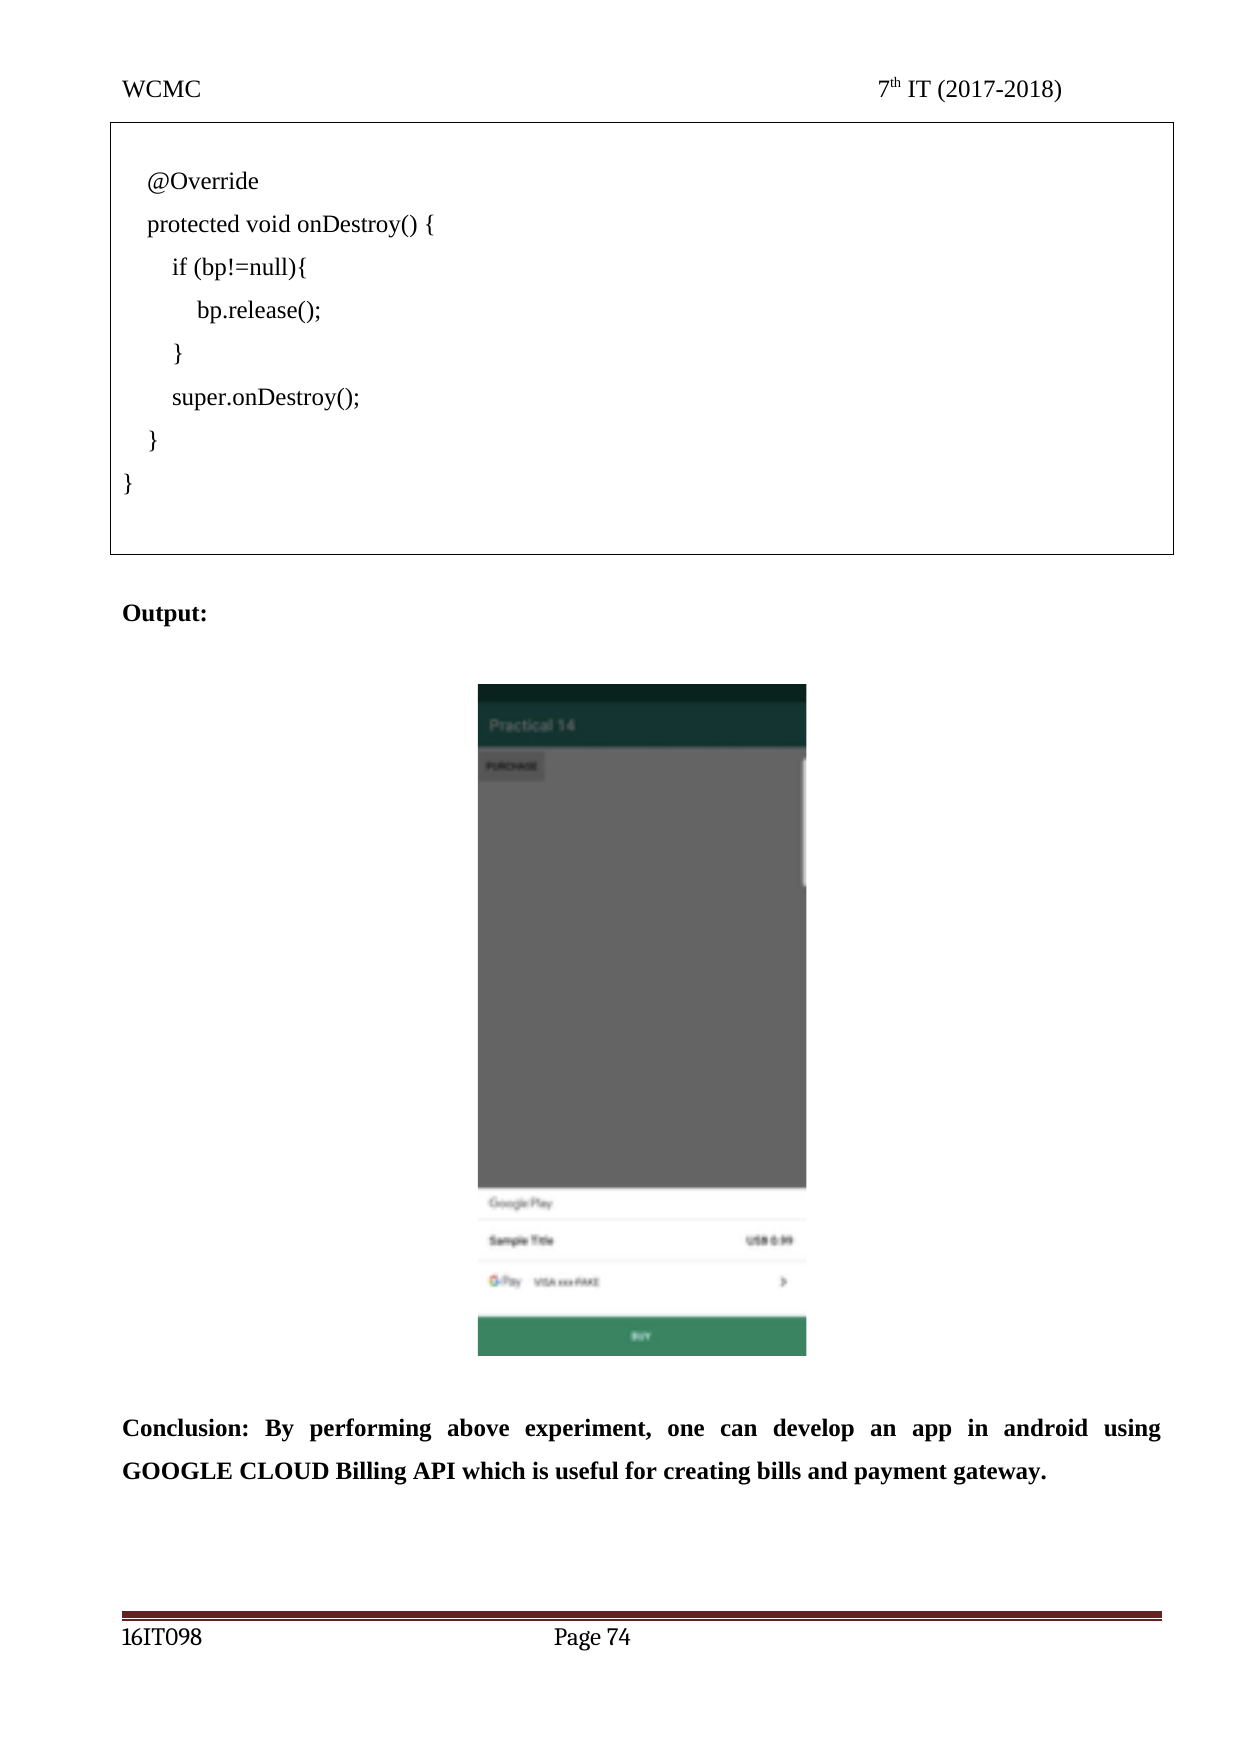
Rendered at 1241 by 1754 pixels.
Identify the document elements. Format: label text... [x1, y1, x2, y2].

picture [477, 684, 807, 1356]
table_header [111, 123, 1173, 554]
text Output: [122, 598, 1162, 627]
text Conclusion: By performing above experiment, one can develop an app in android using GOOGLE CLOUD Billing API which is useful for creating bills and payment gateway. [122, 1413, 1162, 1485]
